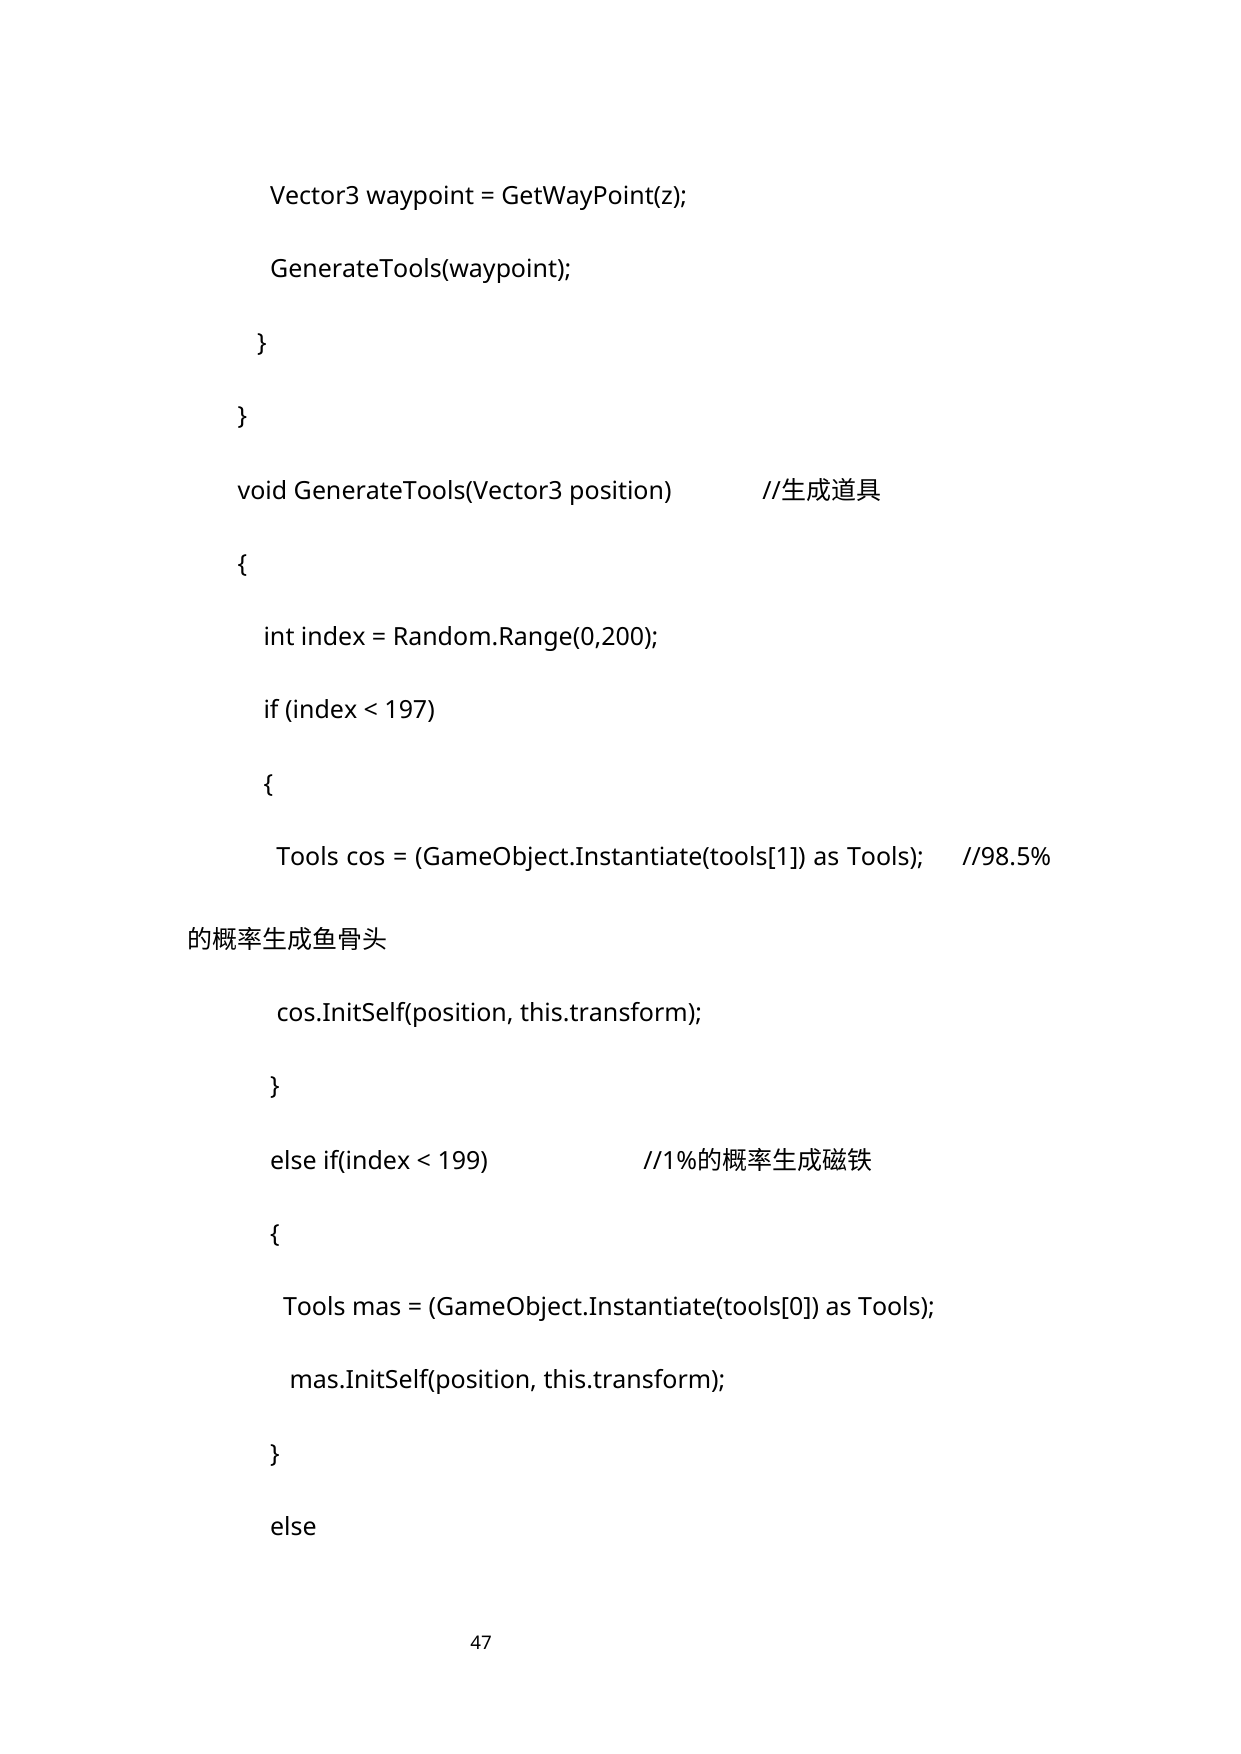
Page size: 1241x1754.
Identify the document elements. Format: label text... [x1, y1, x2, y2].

text } [187, 309, 1053, 374]
text void GenerateTools(Vector3 position) //生成道具 [187, 456, 1053, 521]
text { [187, 1200, 1053, 1265]
text if (index < 197) [187, 677, 1053, 742]
text else [187, 1493, 1053, 1558]
text } [187, 1420, 1053, 1485]
text { [187, 750, 1053, 815]
text Vector3 waypoint = GetWayPoint(z); [187, 162, 1053, 227]
text } [187, 1052, 1053, 1117]
text int index = Random.Range(0,200); [187, 603, 1053, 668]
text cos.InitSelf(position, this.transform); [187, 979, 1053, 1044]
text Tools cos = (GameObject.Instantiate(tools[1]) as Tools); //98.5%的概率生成鱼骨头 [187, 823, 1053, 970]
text GenerateTools(waypoint); [187, 235, 1053, 300]
text else if(index < 199) //1%的概率生成磁铁 [187, 1126, 1053, 1191]
text { [187, 530, 1053, 595]
text Tools mas = (GameObject.Instantiate(tools[0]) as Tools); [187, 1273, 1053, 1338]
text } [187, 382, 1053, 447]
text mas.InitSelf(position, this.transform); [187, 1347, 1053, 1412]
